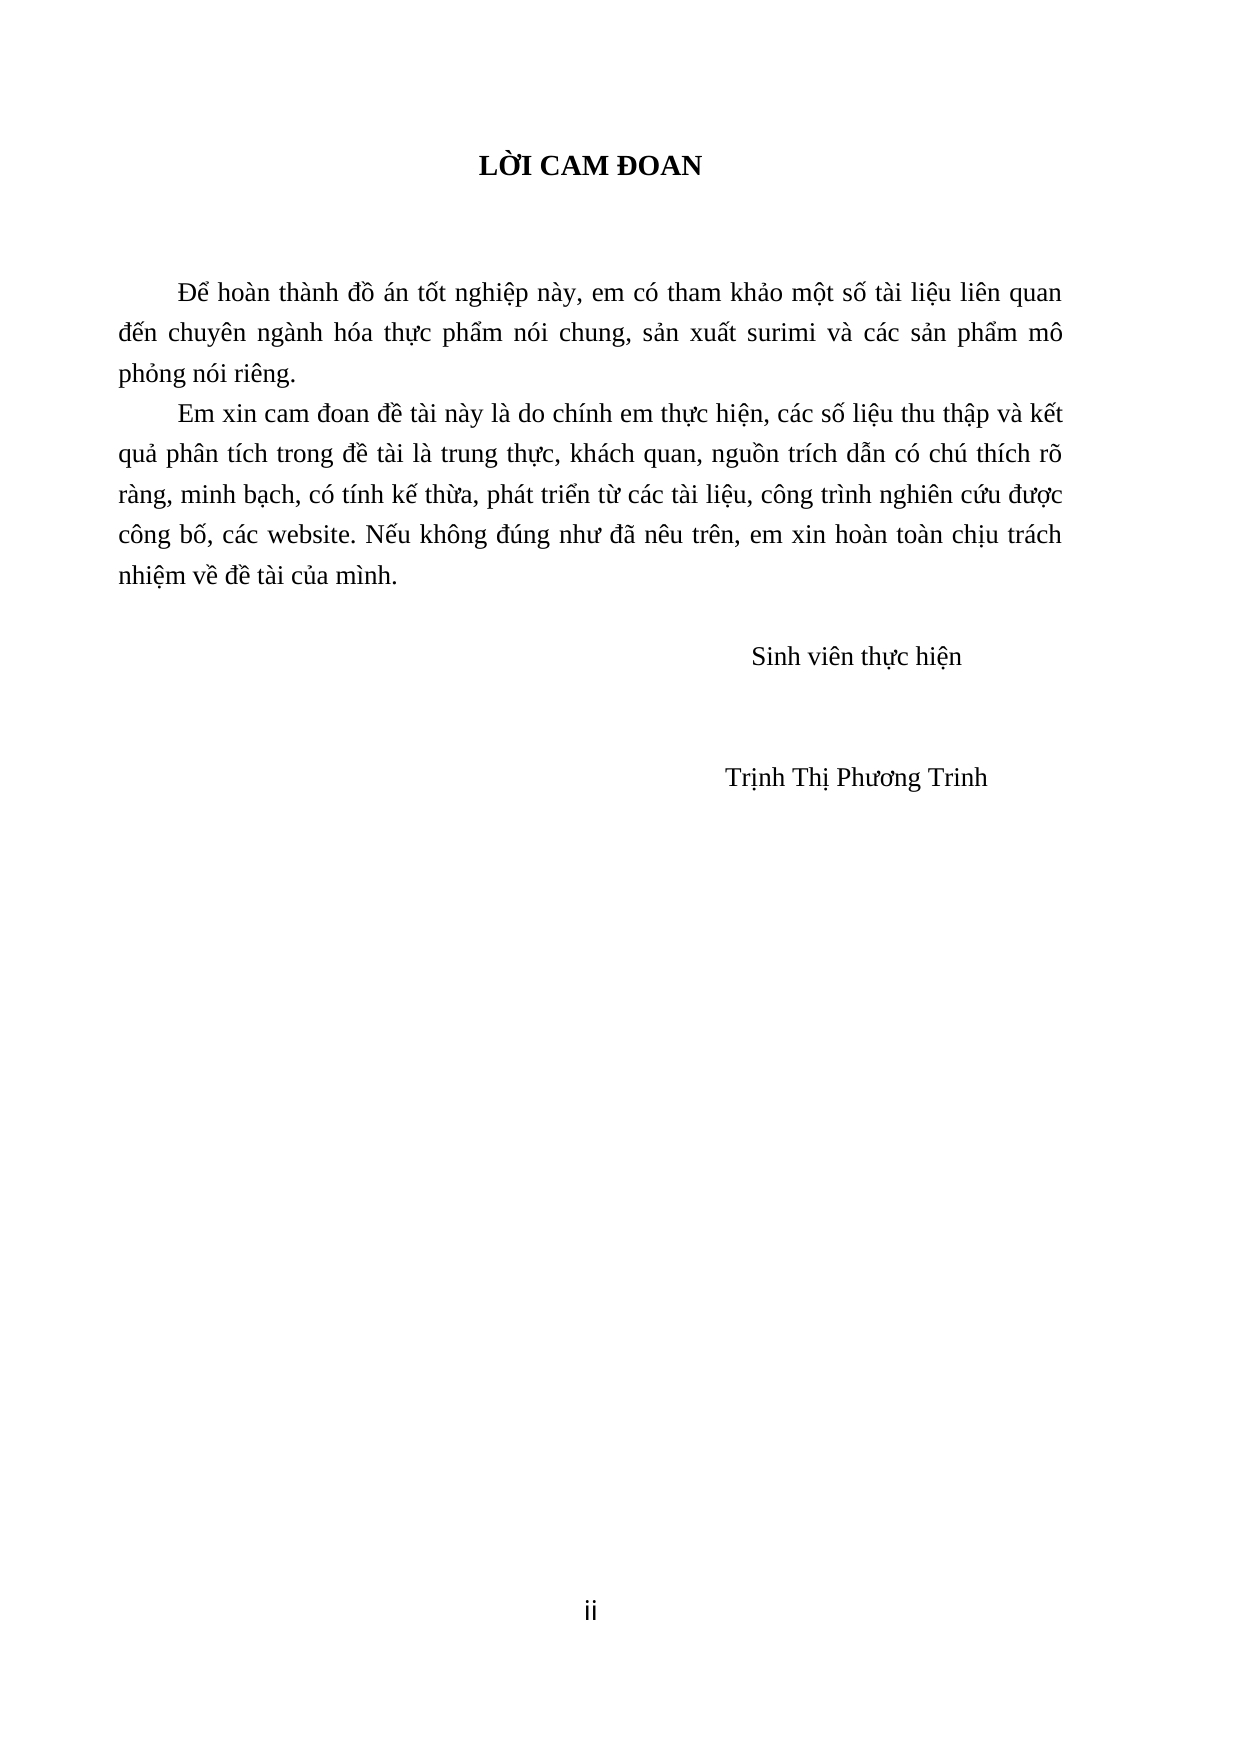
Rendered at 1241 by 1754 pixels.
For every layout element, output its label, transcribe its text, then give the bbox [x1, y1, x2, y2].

text Sinh viên thực hiện [118, 640, 1063, 671]
text Trịnh Thị Phương Trinh [118, 761, 1063, 792]
text Em xin cam đoan đề tài này là do chính em thực hiện, các số liệu thu thập và kết quả phân tích trong đề tài là trung thực, khách quan, nguồn trích dẫn có chú thích rõ ràng, minh bạch, có tính kế thừa, phát triển từ các tài liệu, công trình nghiên cứu được công bố, các website. Nếu không đúng như đã nêu trên, em xin hoàn toàn chịu trách nhiệm về đề tài của mình. [118, 397, 1063, 590]
text Để hoàn thành đồ án tốt nghiệp này, em có tham khảo một số tài liệu liên quan đến chuyên ngành hóa thực phẩm nói chung, sản xuất surimi và các sản phẩm mô phỏng nói riêng. [118, 276, 1063, 388]
subtitle LỜI CAM ĐOAN [118, 148, 1063, 181]
